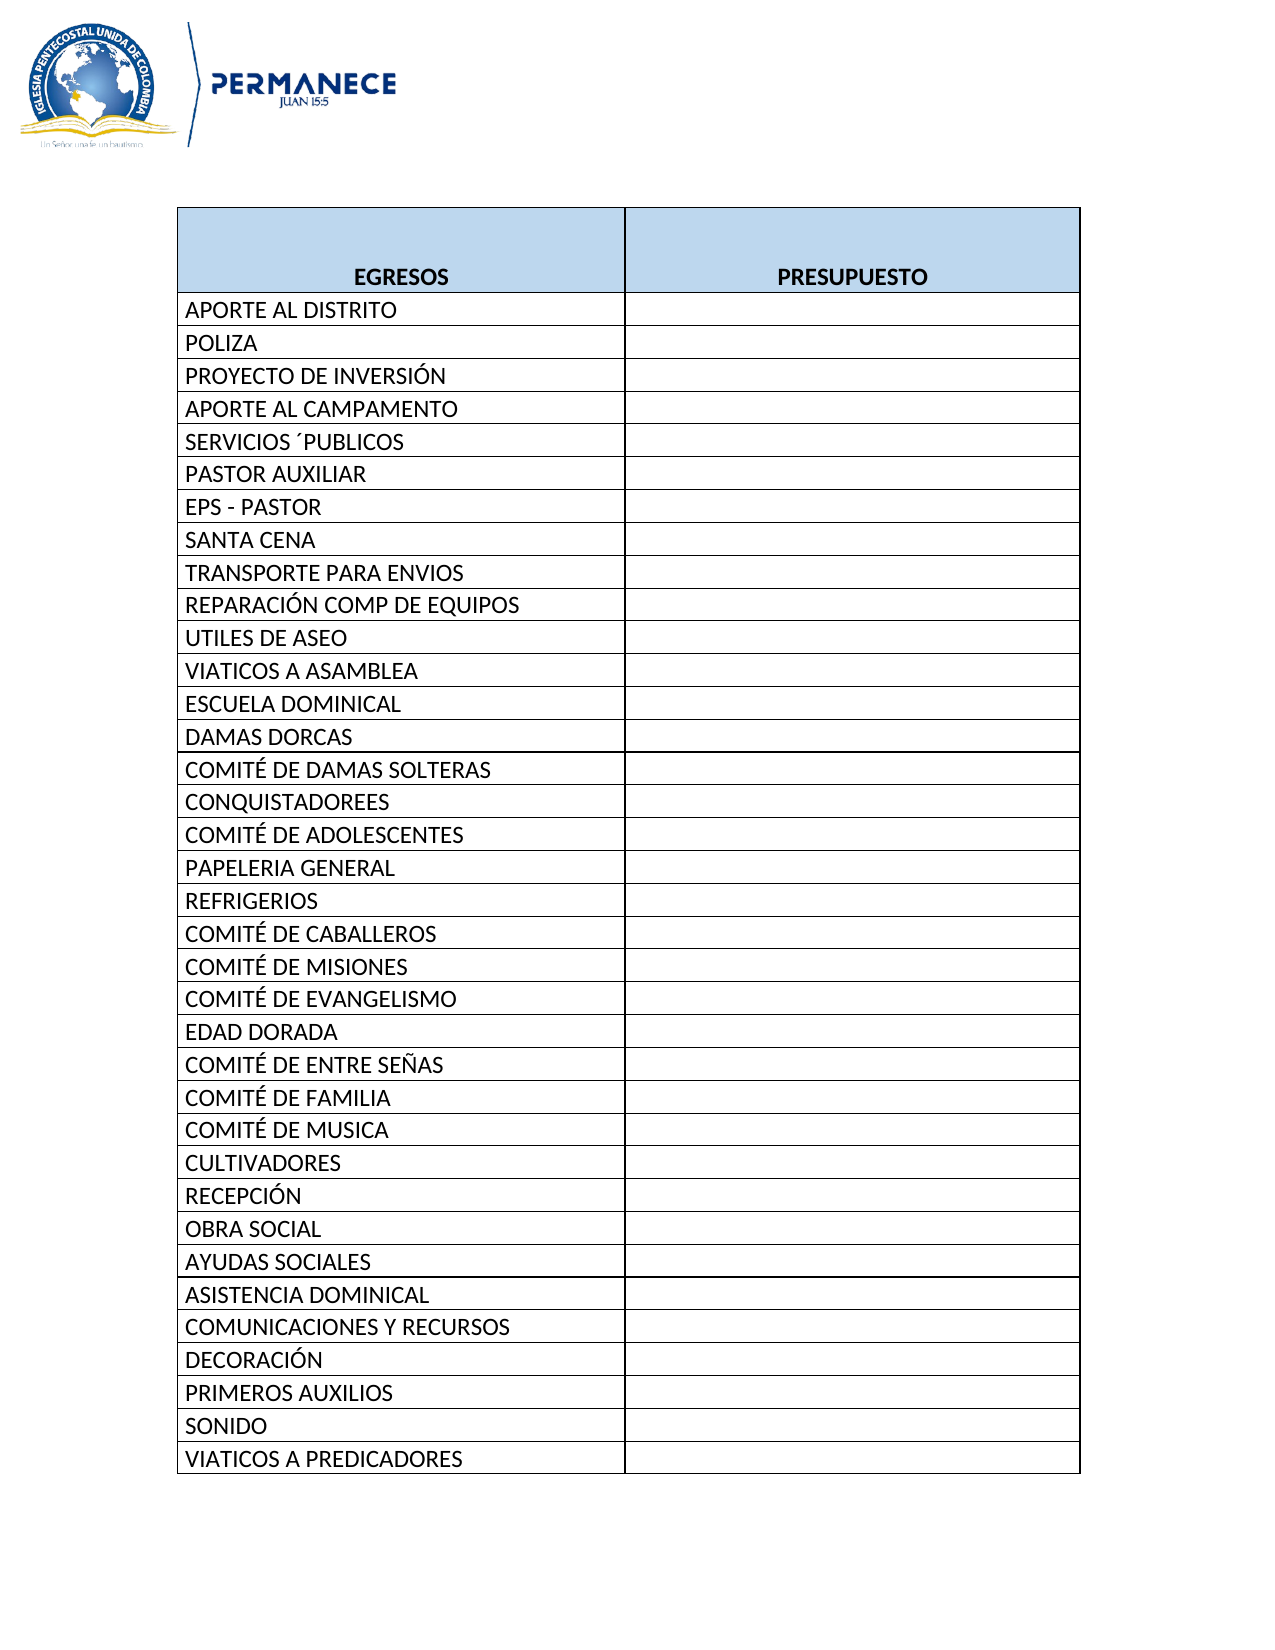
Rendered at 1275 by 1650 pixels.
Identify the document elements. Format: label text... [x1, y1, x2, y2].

table_cell PAPELERIA GENERAL [178, 851, 624, 883]
table_cell DAMAS DORCAS [178, 720, 624, 751]
table_cell [626, 1245, 1079, 1276]
table_cell COMITÉ DE CABALLEROS [178, 917, 624, 948]
table_cell [626, 326, 1079, 358]
table_cell REPARACIÓN COMP DE EQUIPOS [178, 589, 624, 620]
table_header PRESUPUESTO [626, 208, 1079, 292]
table_cell [626, 523, 1079, 554]
table_cell [626, 1310, 1079, 1342]
table_cell COMITÉ DE ADOLESCENTES [178, 818, 624, 850]
table_cell ESCUELA DOMINICAL [178, 687, 624, 719]
table_cell CULTIVADORES [178, 1146, 624, 1178]
table_cell EPS - PASTOR [178, 490, 624, 522]
table_cell UTILES DE ASEO [178, 621, 624, 653]
table_cell REFRIGERIOS [178, 884, 624, 916]
table_cell [626, 1146, 1079, 1178]
table_cell EDAD DORADA [178, 1015, 624, 1047]
table_cell [626, 720, 1079, 751]
picture [18, 22, 406, 148]
table_cell APORTE AL CAMPAMENTO [178, 392, 624, 423]
table_cell [626, 982, 1079, 1014]
table_cell [626, 589, 1079, 620]
table_cell [626, 884, 1079, 916]
table_cell [626, 621, 1079, 653]
table_cell COMITÉ DE EVANGELISMO [178, 982, 624, 1014]
table_cell COMITÉ DE ENTRE SEÑAS [178, 1048, 624, 1079]
table_cell [626, 424, 1079, 456]
table_cell [626, 1442, 1079, 1473]
table_cell [626, 1376, 1079, 1408]
table_cell [626, 1179, 1079, 1211]
table_cell [626, 1212, 1079, 1244]
table_cell [626, 1081, 1079, 1112]
table_cell PASTOR AUXILIAR [178, 457, 624, 489]
table_cell [626, 851, 1079, 883]
table_cell TRANSPORTE PARA ENVIOS [178, 556, 624, 587]
table_cell COMITÉ DE DAMAS SOLTERAS [178, 753, 624, 784]
table_cell SERVICIOS ´PUBLICOS [178, 424, 624, 456]
table_cell [626, 1114, 1079, 1145]
table_cell [626, 1278, 1079, 1309]
table_cell [626, 359, 1079, 391]
table_cell DECORACIÓN [178, 1343, 624, 1375]
table_cell [626, 753, 1079, 784]
table_cell PROYECTO DE INVERSIÓN [178, 359, 624, 391]
table_cell OBRA SOCIAL [178, 1212, 624, 1244]
table_cell [626, 917, 1079, 948]
table_cell COMITÉ DE FAMILIA [178, 1081, 624, 1112]
table_cell COMITÉ DE MUSICA [178, 1114, 624, 1145]
table_cell [626, 293, 1079, 325]
table_cell RECEPCIÓN [178, 1179, 624, 1211]
table_cell [626, 949, 1079, 981]
table_cell [626, 785, 1079, 817]
table_cell [626, 490, 1079, 522]
table_cell [626, 654, 1079, 686]
table_cell SONIDO [178, 1409, 624, 1441]
table_cell VIATICOS A PREDICADORES [178, 1442, 624, 1473]
table_cell COMITÉ DE MISIONES [178, 949, 624, 981]
table_cell [626, 1409, 1079, 1441]
table_cell VIATICOS A ASAMBLEA [178, 654, 624, 686]
table_cell APORTE AL DISTRITO [178, 293, 624, 325]
table_cell COMUNICACIONES Y RECURSOS [178, 1310, 624, 1342]
table_cell CONQUISTADOREES [178, 785, 624, 817]
table_cell PRIMEROS AUXILIOS [178, 1376, 624, 1408]
table_cell [626, 687, 1079, 719]
table_cell [626, 1015, 1079, 1047]
table_cell [626, 818, 1079, 850]
table_cell [626, 392, 1079, 423]
table_cell [626, 457, 1079, 489]
table_cell POLIZA [178, 326, 624, 358]
table_cell [626, 1343, 1079, 1375]
table_cell SANTA CENA [178, 523, 624, 554]
table_header EGRESOS [178, 208, 624, 292]
table_cell ASISTENCIA DOMINICAL [178, 1278, 624, 1309]
table_cell [626, 1048, 1079, 1079]
table_cell [626, 556, 1079, 587]
table_cell AYUDAS SOCIALES [178, 1245, 624, 1276]
